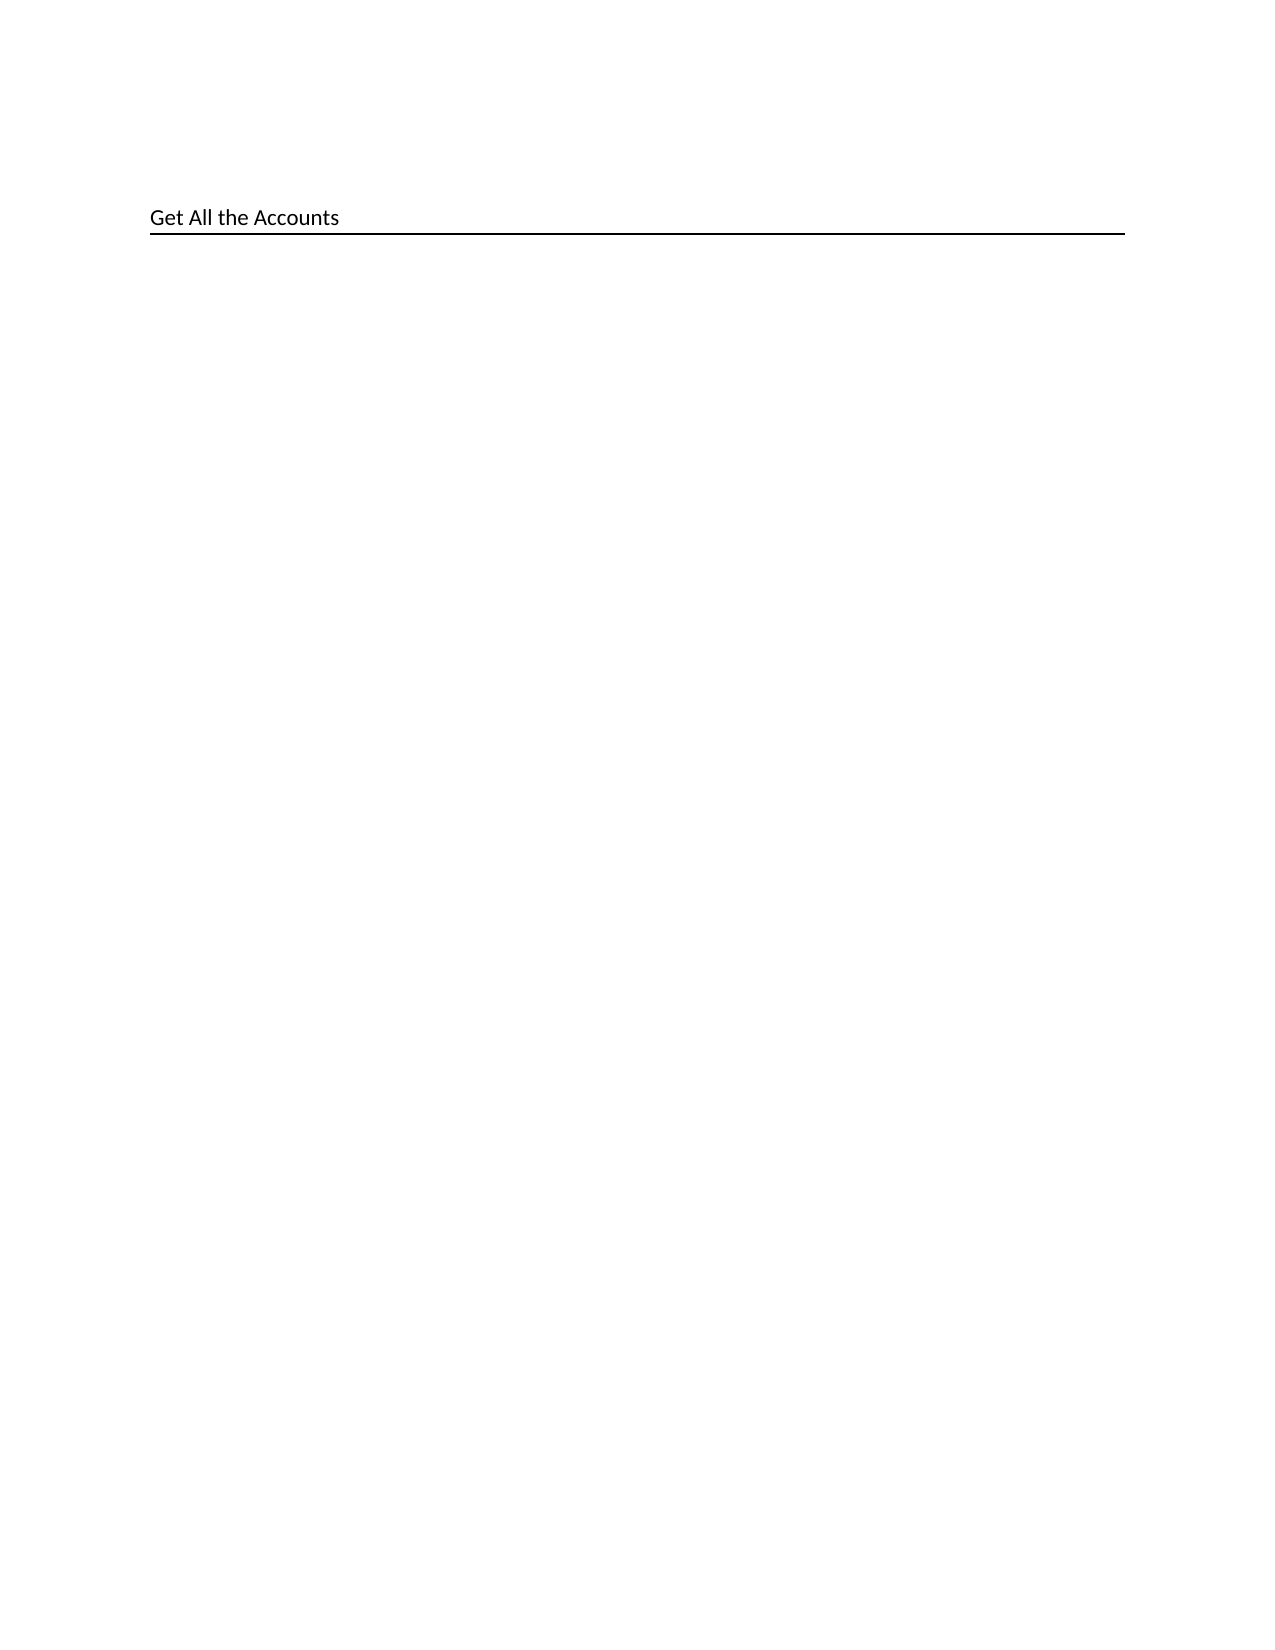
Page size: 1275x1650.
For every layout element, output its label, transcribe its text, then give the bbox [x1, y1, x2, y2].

text Get All the Accounts [150, 203, 1125, 233]
